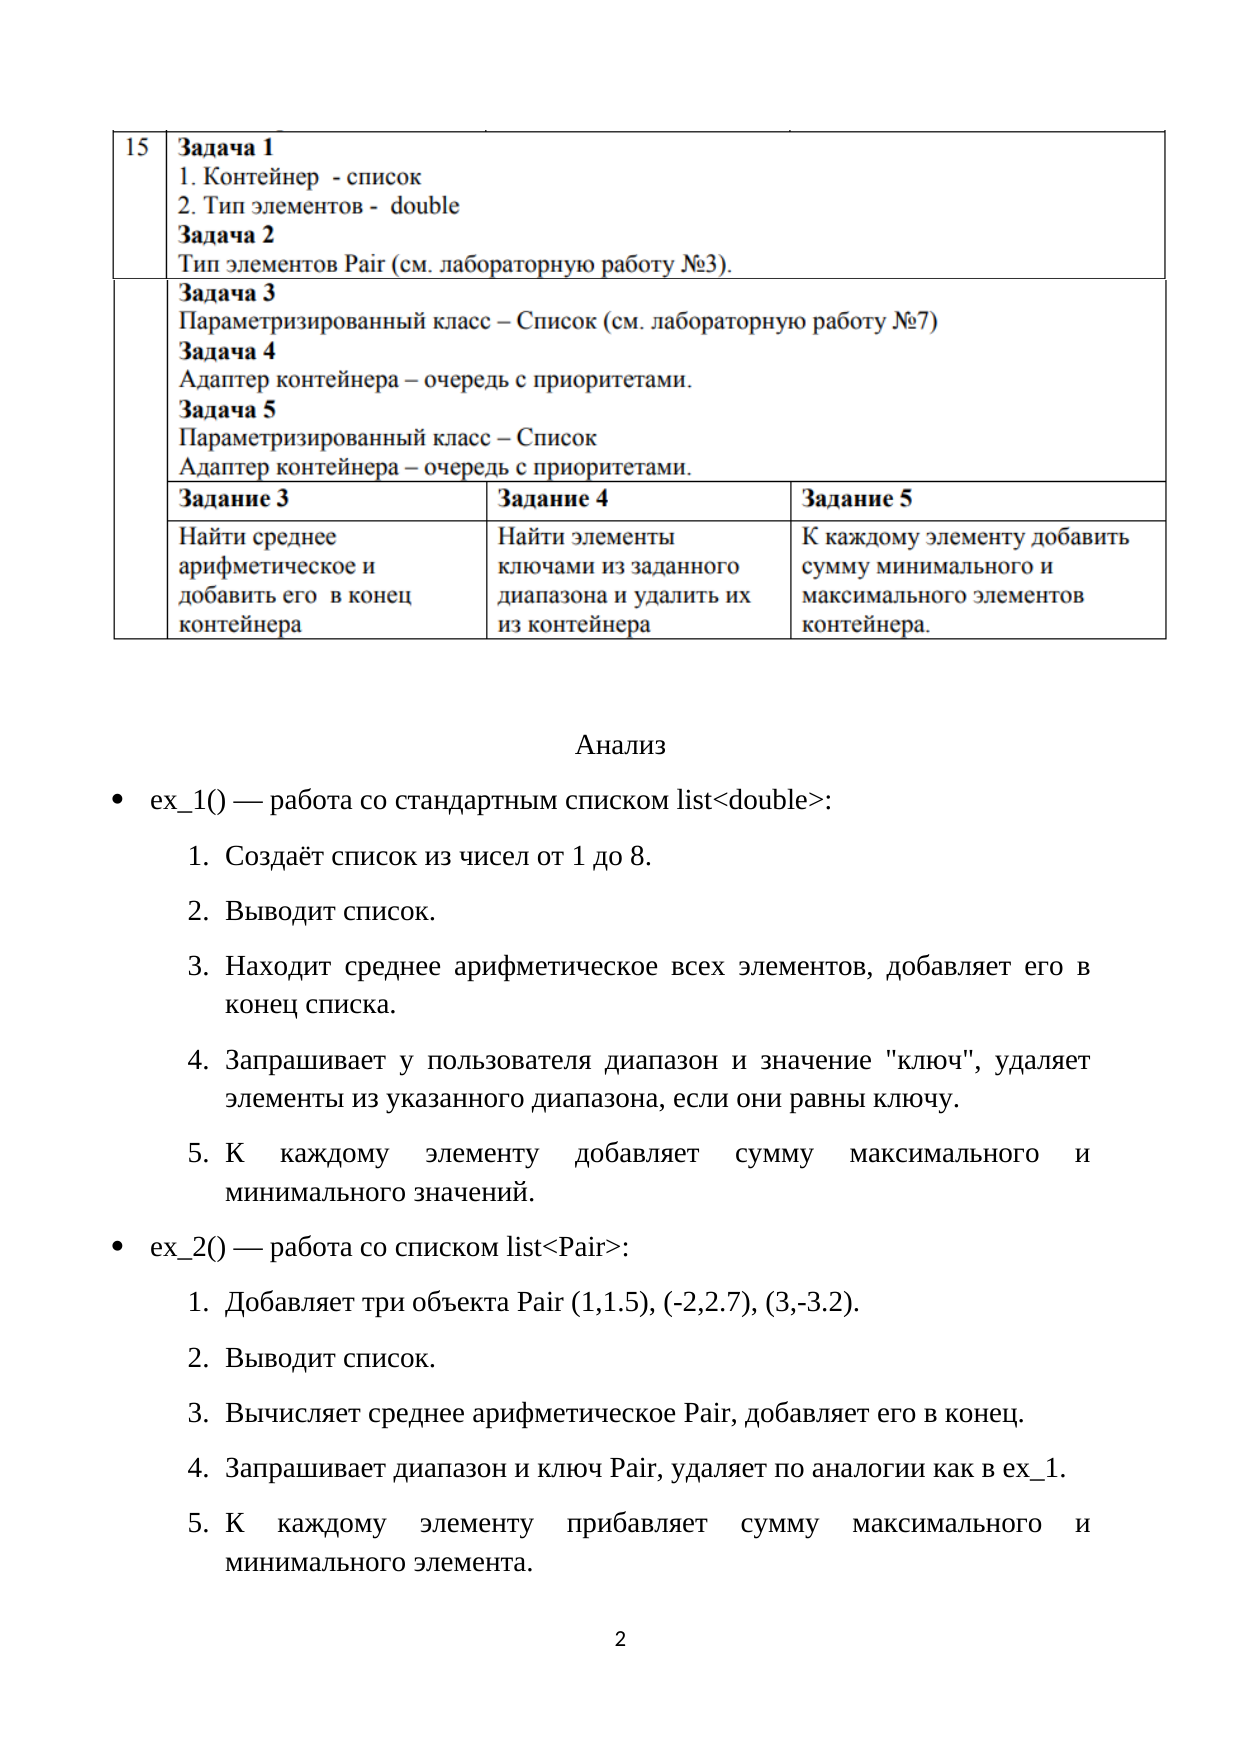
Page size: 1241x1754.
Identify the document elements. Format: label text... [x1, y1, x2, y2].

list ex_1() — работа со стандартным списком list<double>: [112, 782, 1091, 816]
list Добавляет три объекта Pair (1,1.5), (-2,2.7), (3,-3.2). [187, 1284, 1091, 1318]
list Запрашивает диапазон и ключ Pair, удаляет по аналогии как в ex_1. [187, 1450, 1091, 1484]
list ex_2() — работа со списком list<Pair>: [112, 1229, 1091, 1263]
picture [96, 280, 1187, 651]
list Выводит список. [187, 893, 1091, 926]
text Анализ [149, 727, 1091, 761]
list К каждому элементу добавляет сумму максимального и минимального значений. [187, 1136, 1091, 1208]
list Запрашивает у пользователя диапазон и значение "ключ", удаляет элементы из указанного диапазона, если они равны ключу. [187, 1042, 1091, 1114]
list Вычисляет среднее арифметическое Pair, добавляет его в конец. [187, 1395, 1091, 1428]
list Находит среднее арифметическое всех элементов, добавляет его в конец списка. [187, 948, 1091, 1020]
picture [95, 130, 1186, 279]
list К каждому элементу прибавляет сумму максимального и минимального элемента. [187, 1505, 1091, 1577]
list Создаёт список из чисел от 1 до 8. [187, 838, 1091, 871]
list Выводит список. [187, 1340, 1091, 1373]
